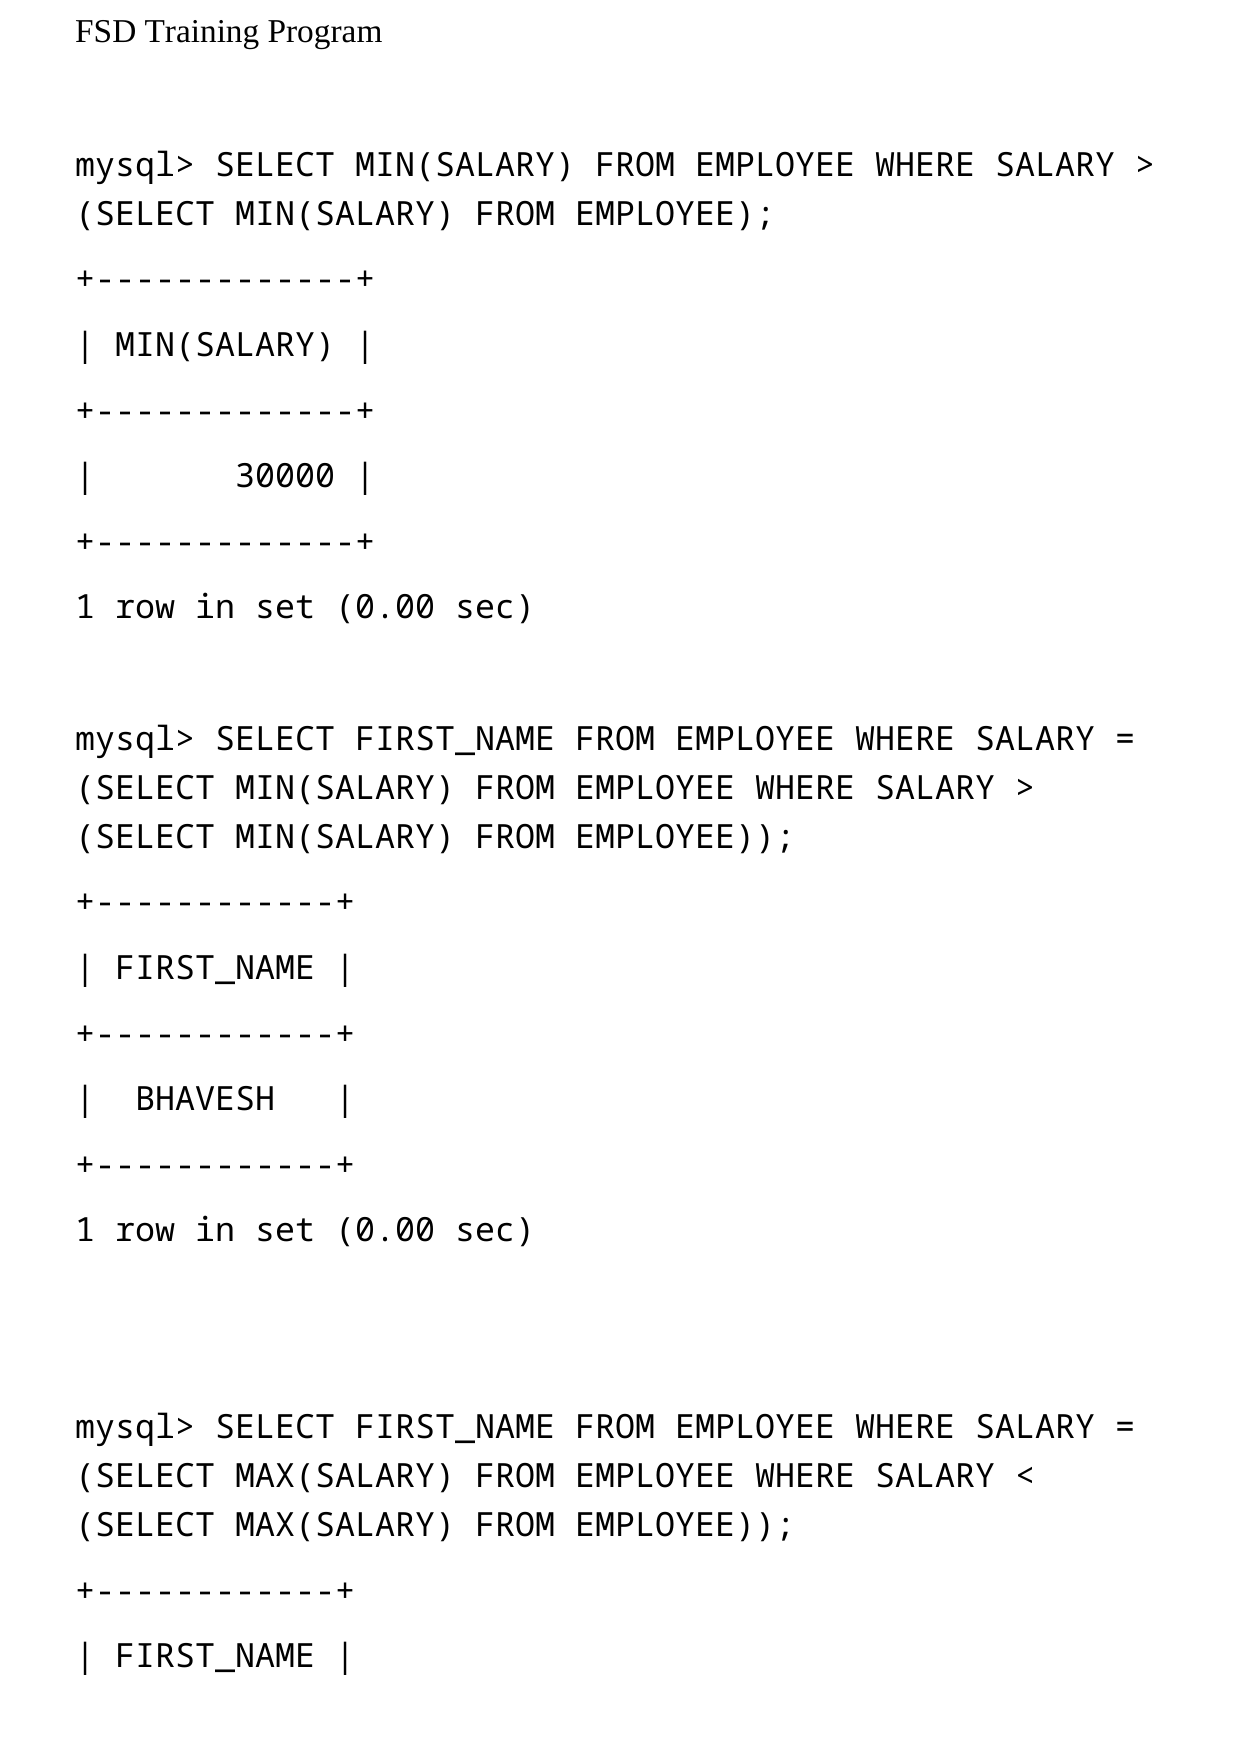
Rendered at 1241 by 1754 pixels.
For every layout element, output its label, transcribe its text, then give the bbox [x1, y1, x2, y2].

text +-------------+ [75, 386, 1165, 432]
text | FIRST_NAME | [75, 1632, 1165, 1678]
text 1 row in set (0.00 sec) [75, 583, 1165, 629]
text +-------------+ [75, 255, 1165, 301]
text | BHAVESH | [75, 1075, 1165, 1120]
text mysql> SELECT FIRST_NAME FROM EMPLOYEE WHERE SALARY = (SELECT MIN(SALARY) FROM EMPLOYEE WHERE SALARY > (SELECT MIN(SALARY) FROM EMPLOYEE)); [75, 714, 1165, 858]
text +------------+ [75, 1567, 1165, 1612]
text | FIRST_NAME | [75, 944, 1165, 989]
text +------------+ [75, 1009, 1165, 1055]
text +------------+ [75, 1141, 1165, 1186]
text +------------+ [75, 878, 1165, 923]
text +-------------+ [75, 518, 1165, 563]
text 1 row in set (0.00 sec) [75, 1206, 1165, 1252]
text | MIN(SALARY) | [75, 321, 1165, 366]
text mysql> SELECT MIN(SALARY) FROM EMPLOYEE WHERE SALARY > (SELECT MIN(SALARY) FROM EMPLOYEE); [75, 141, 1165, 235]
text | 30000 | [75, 452, 1165, 497]
text mysql> SELECT FIRST_NAME FROM EMPLOYEE WHERE SALARY = (SELECT MAX(SALARY) FROM EMPLOYEE WHERE SALARY < (SELECT MAX(SALARY) FROM EMPLOYEE)); [75, 1403, 1165, 1546]
